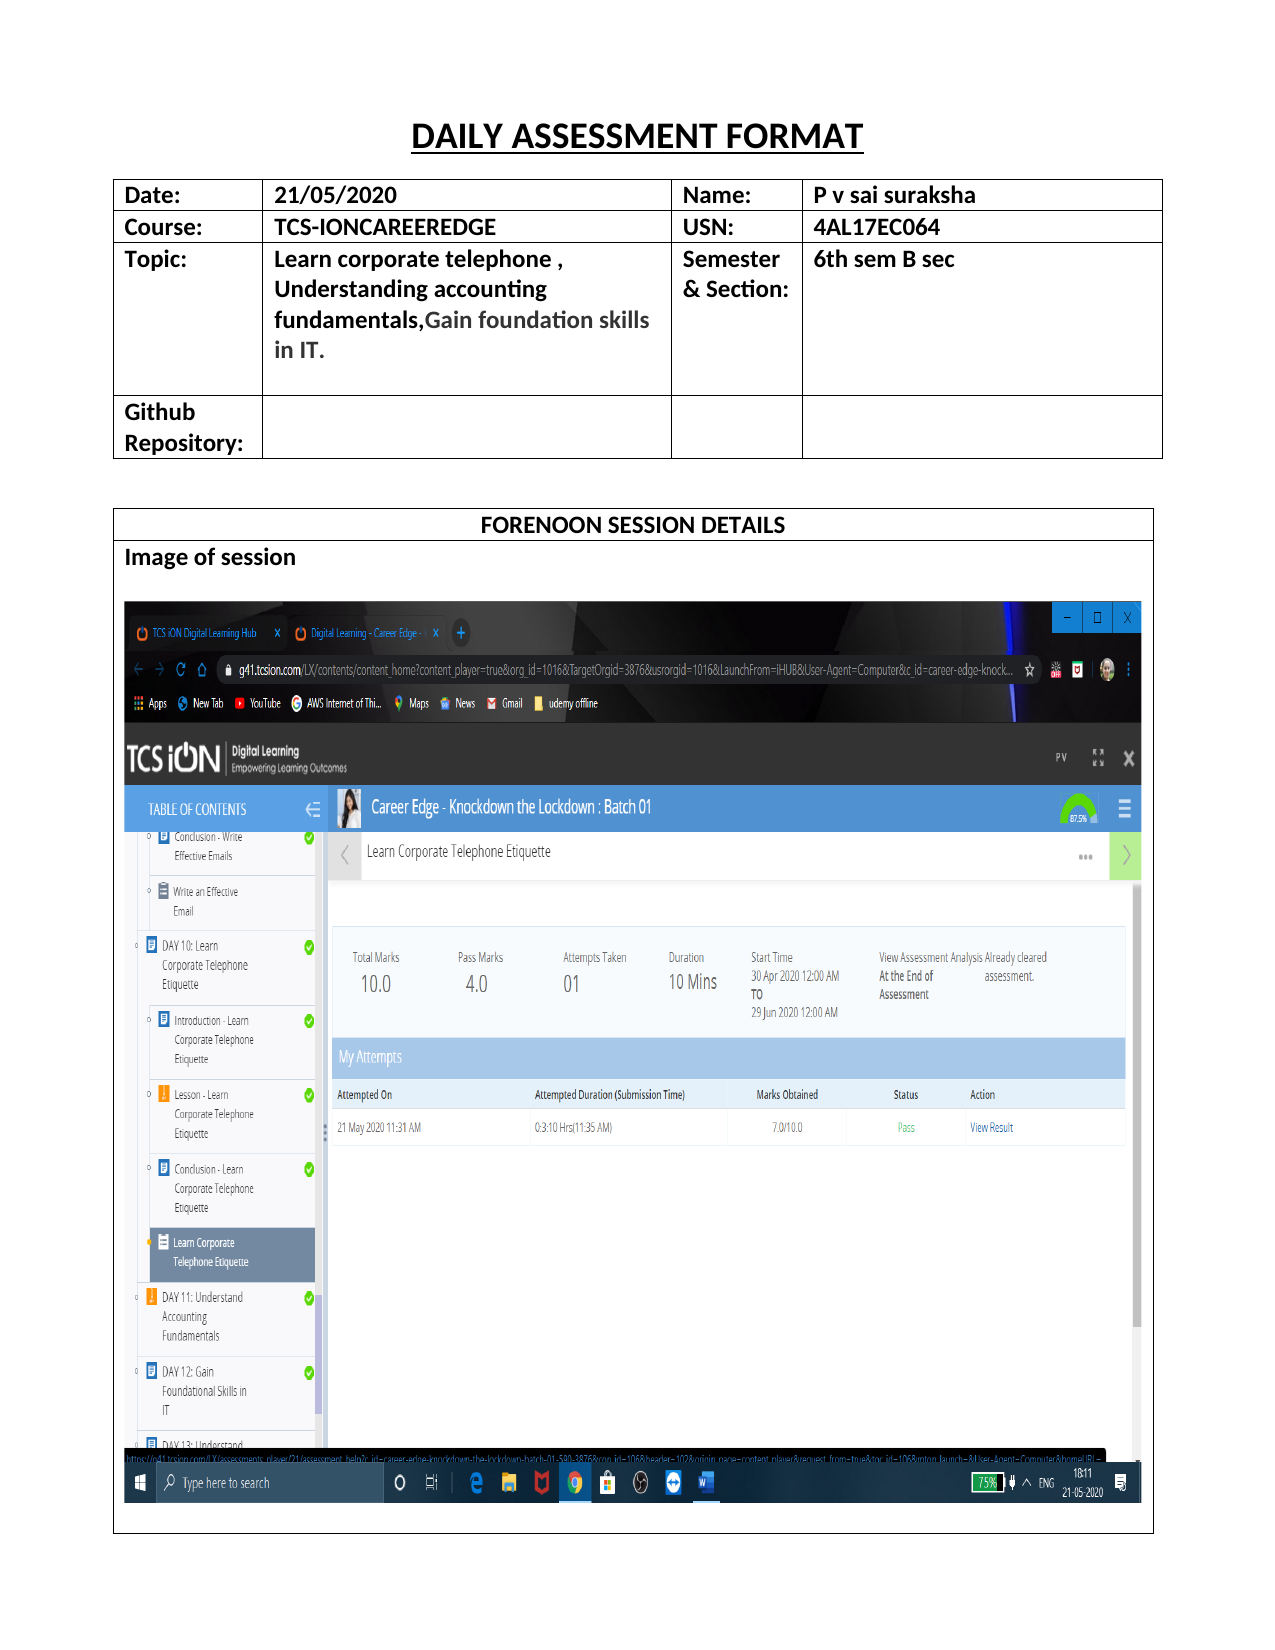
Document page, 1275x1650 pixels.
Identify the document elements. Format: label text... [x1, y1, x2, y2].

table_cell [263, 396, 671, 457]
table_cell Github Repository: [114, 396, 262, 457]
table_cell Course: [114, 211, 262, 242]
table_header FORENOON SESSION DETAILS [114, 509, 1153, 540]
table_cell USN: [672, 211, 802, 242]
table_cell Topic: [114, 243, 262, 395]
table_cell Learn corporate telephone , Understanding accounting fundamentals,Gain foundation skills in IT. [263, 243, 671, 395]
table_header 21/05/2020 [263, 180, 671, 210]
table_cell Semester & Section: [672, 243, 802, 395]
table_cell [672, 396, 802, 457]
table_cell 6th sem B sec [803, 243, 1162, 395]
table_header Name: [672, 180, 802, 210]
table_cell Image of session [114, 541, 1153, 1533]
table_cell TCS-IONCAREEREDGE [263, 211, 671, 242]
text DAILY ASSESSMENT FORMAT [112, 112, 1162, 158]
table_cell 4AL17EC064 [803, 211, 1162, 242]
picture [124, 601, 1142, 1503]
table_cell [803, 396, 1162, 457]
table_header Date: [114, 180, 262, 210]
table_header P v sai suraksha [803, 180, 1162, 210]
